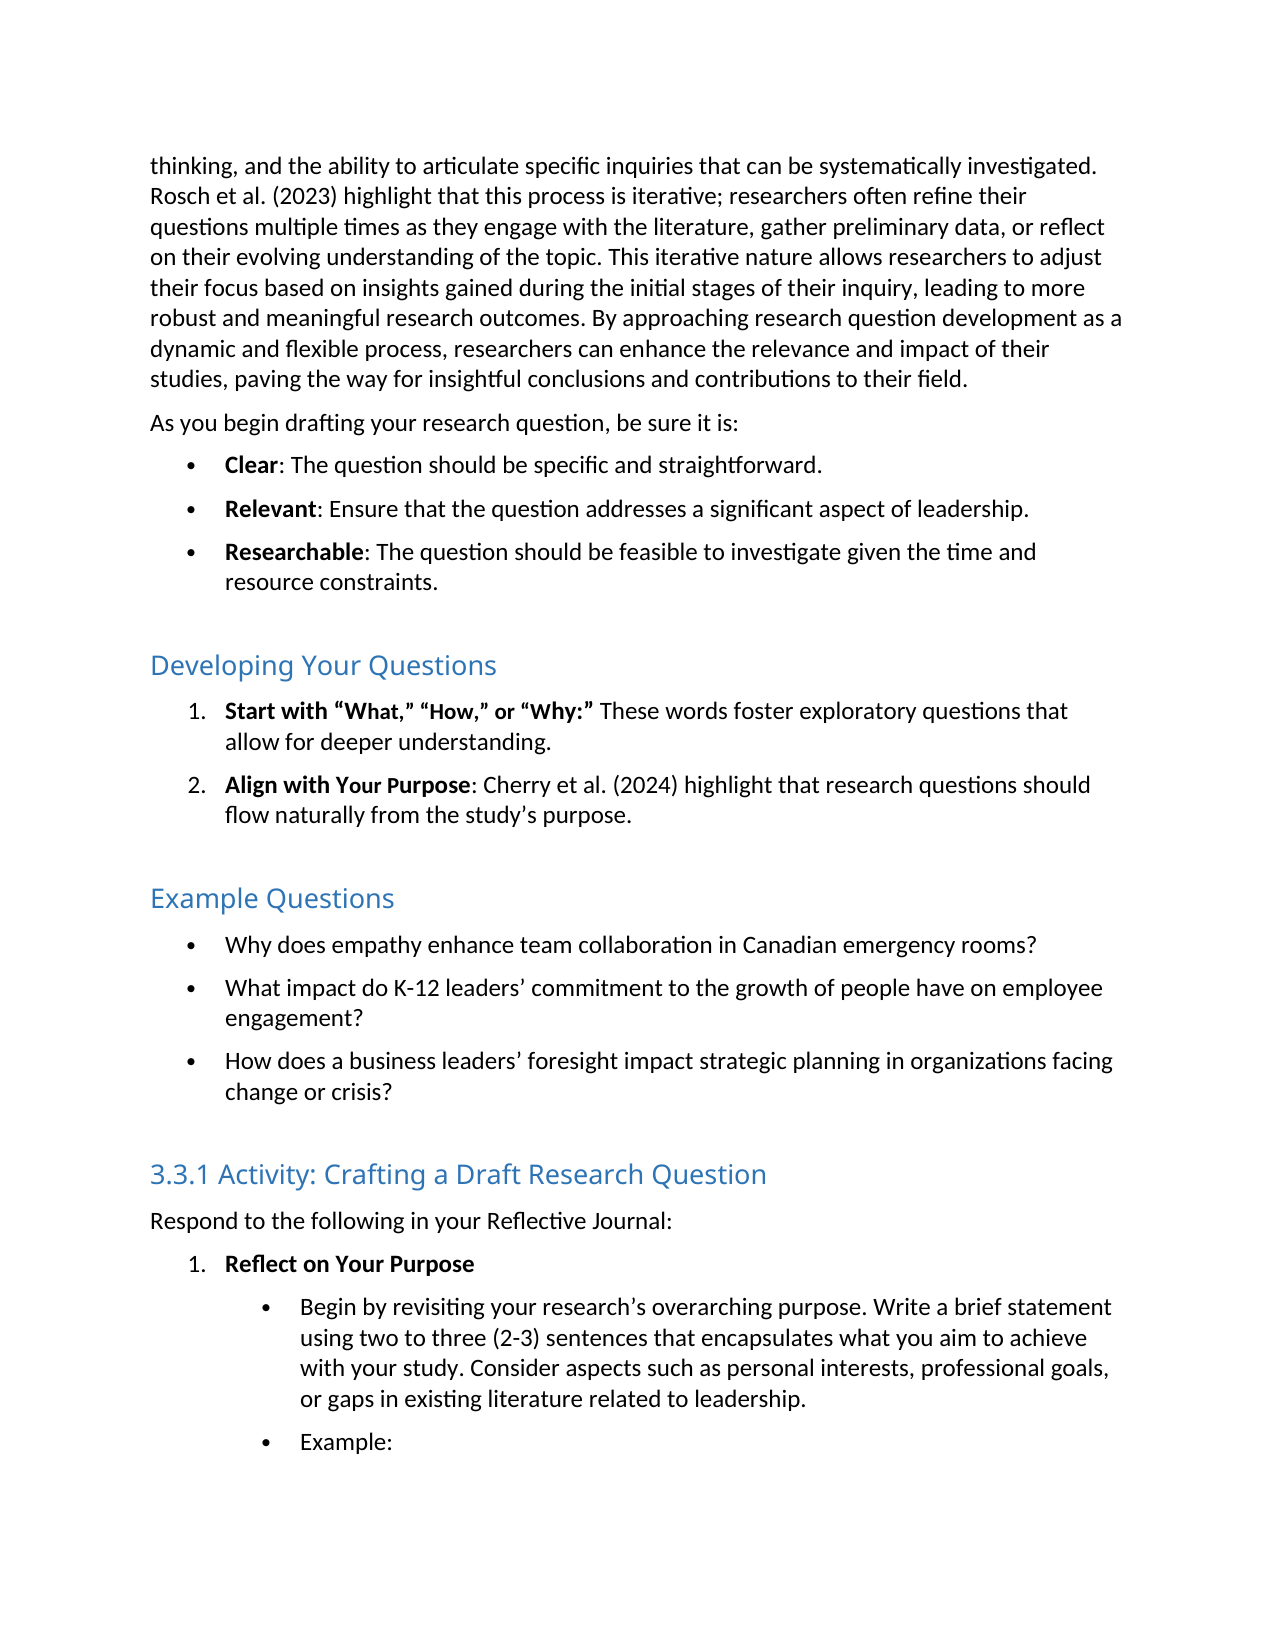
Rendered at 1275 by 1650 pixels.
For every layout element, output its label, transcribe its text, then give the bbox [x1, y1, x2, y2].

list Reflect on Your Purpose [187, 1248, 1125, 1279]
list What impact do K-12 leaders’ commitment to the growth of people have on employee engagement? [187, 972, 1125, 1033]
subtitle Example Questions [150, 843, 1125, 916]
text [150, 150, 1125, 394]
subtitle 3.3.1 Activity: Crafting a Draft Research Question [150, 1119, 1125, 1193]
list Example: [262, 1426, 1125, 1456]
list Align with Your Purpose: Cherry et al. (2024) highlight that research questions should flow naturally from the study’s purpose. [187, 769, 1125, 830]
list Why does empathy enhance team collaboration in Canadian emergency rooms? [187, 929, 1125, 959]
list Clear: The question should be specific and straightforward. [187, 450, 1125, 480]
list Researchable: The question should be feasible to investigate given the time and resource constraints. [187, 536, 1125, 597]
text As you begin drafting your research question, be sure it is: [150, 407, 1125, 437]
list Begin by revisiting your research’s overarching purpose. Write a brief statement using two to three (2-3) sentences that encapsulates what you aim to achieve with your study. Consider aspects such as personal interests, professional goals, or gaps in existing literature related to leadership. [262, 1291, 1125, 1413]
subtitle Developing Your Questions [150, 609, 1125, 683]
text Respond to the following in your Reflective Journal: [150, 1205, 1125, 1236]
list How does a business leaders’ foresight impact strategic planning in organizations facing change or crisis? [187, 1045, 1125, 1106]
list Start with “What,” “How,” or “Why:” These words foster exploratory questions that allow for deeper understanding. [187, 696, 1125, 757]
list Relevant: Ensure that the question addresses a significant aspect of leadership. [187, 493, 1125, 523]
